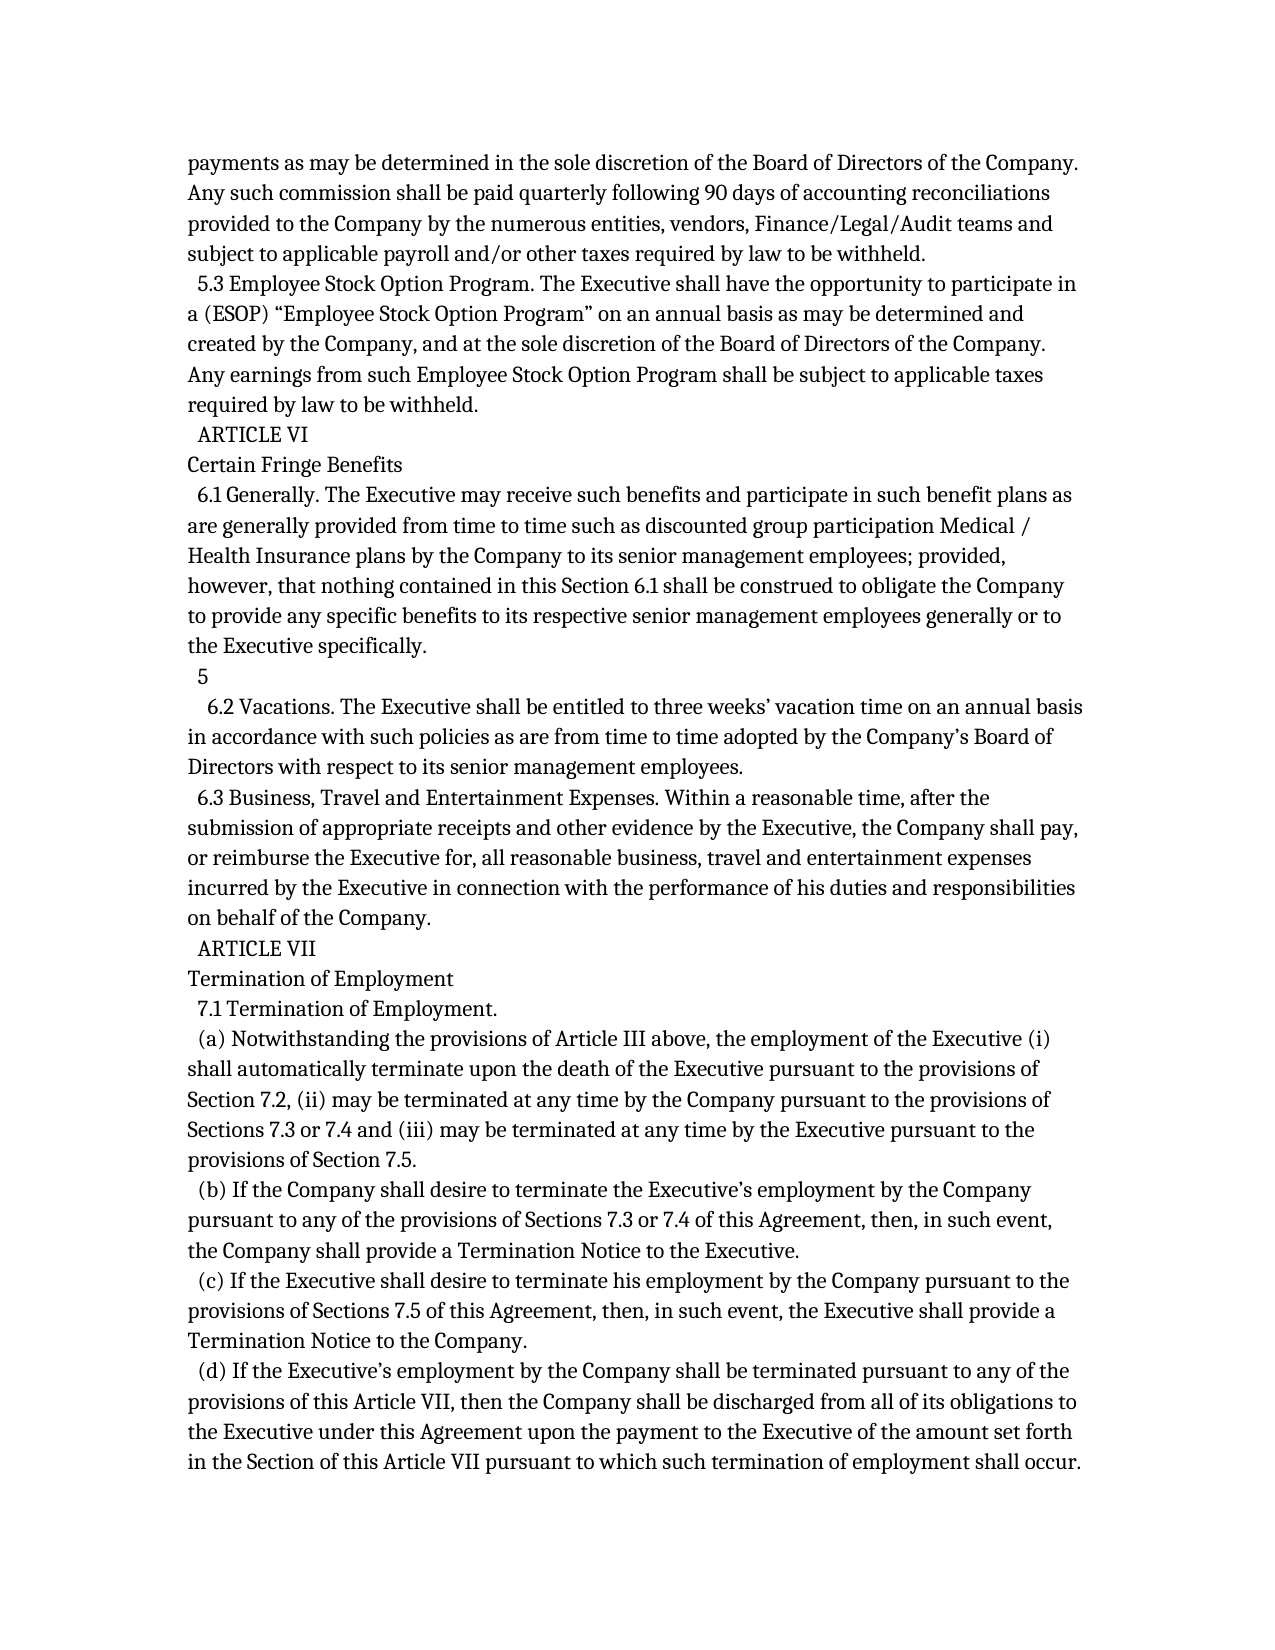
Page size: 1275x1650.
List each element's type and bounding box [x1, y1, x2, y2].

text [187, 150, 1087, 1475]
